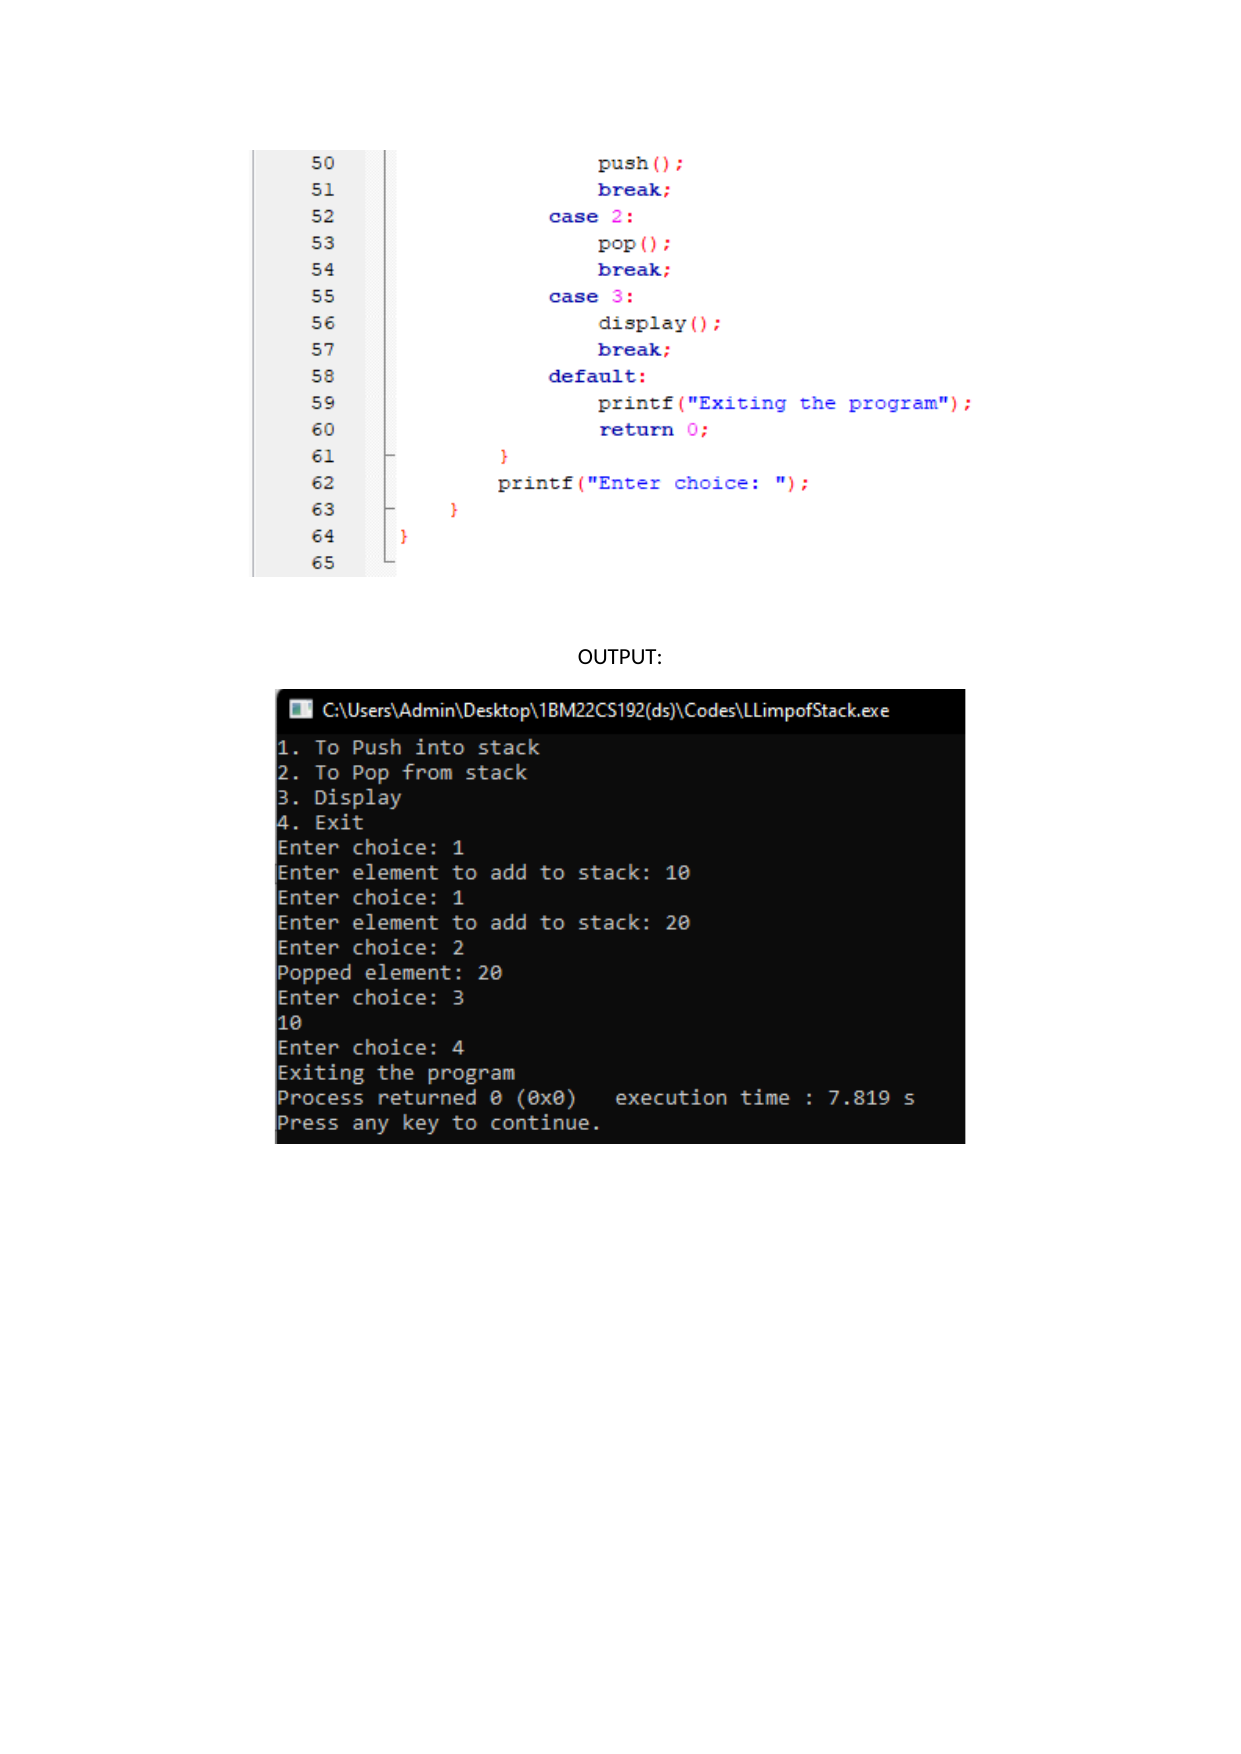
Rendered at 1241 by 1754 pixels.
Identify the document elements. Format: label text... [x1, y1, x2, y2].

text OUTPUT: [150, 642, 1090, 670]
picture [248, 150, 992, 577]
picture [274, 689, 966, 1144]
